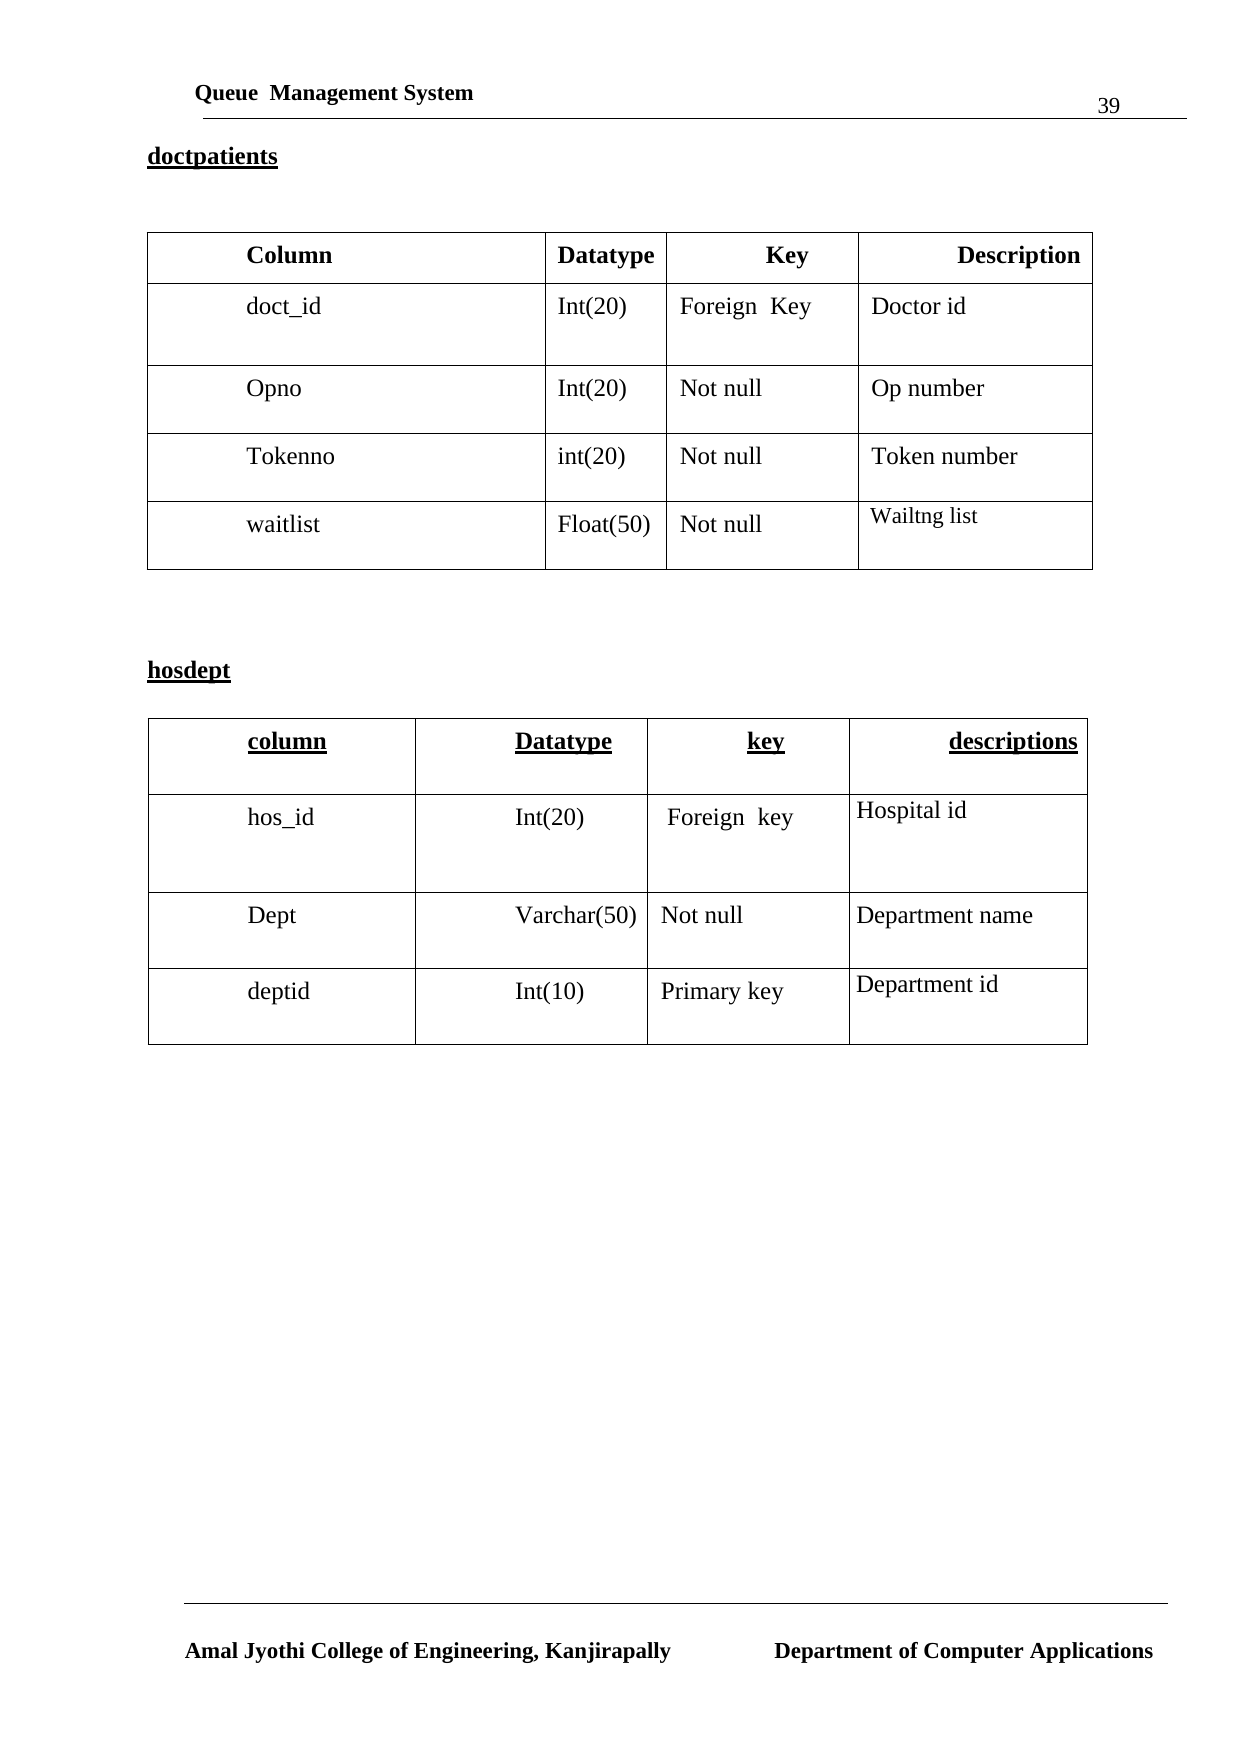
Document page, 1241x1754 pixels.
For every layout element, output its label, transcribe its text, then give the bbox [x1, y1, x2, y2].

table_cell Float(50) [546, 502, 666, 569]
table_header Column [148, 233, 545, 283]
table_cell Wailtng list [859, 502, 1092, 569]
table_cell Tokenno [148, 434, 545, 501]
table_header Description [859, 233, 1092, 283]
table_cell Varchar(50) [416, 893, 647, 968]
table_cell Hospital id [850, 795, 1087, 892]
table_cell Foreign key [648, 795, 849, 892]
table_header Datatype [546, 233, 666, 283]
table_cell Dept [149, 893, 415, 968]
table_cell Opno [148, 366, 545, 433]
text doctpatients [147, 141, 1194, 170]
table_header descriptions [850, 719, 1087, 794]
table_cell Primary key [648, 969, 849, 1044]
table_cell Int(20) [416, 795, 647, 892]
table_cell Department name [850, 893, 1087, 968]
table_cell Not null [667, 502, 858, 569]
table_header Datatype [416, 719, 647, 794]
table_header column [149, 719, 415, 794]
table_cell Int(20) [546, 366, 666, 433]
table_cell deptid [149, 969, 415, 1044]
table_cell Int(10) [416, 969, 647, 1044]
table_cell Not null [667, 366, 858, 433]
table_cell Token number [859, 434, 1092, 501]
table_cell doct_id [148, 284, 545, 365]
table_cell Department id [850, 969, 1087, 1044]
table_cell int(20) [546, 434, 666, 501]
table_cell Doctor id [859, 284, 1092, 365]
table_cell Not null [648, 893, 849, 968]
table_cell hos_id [149, 795, 415, 892]
table_header Key [667, 233, 858, 283]
table_cell Not null [667, 434, 858, 501]
table_cell Int(20) [546, 284, 666, 365]
text hosdept [147, 655, 1194, 684]
table_header key [648, 719, 849, 794]
table_cell Op number [859, 366, 1092, 433]
table_cell Foreign Key [667, 284, 858, 365]
table_cell waitlist [148, 502, 545, 569]
